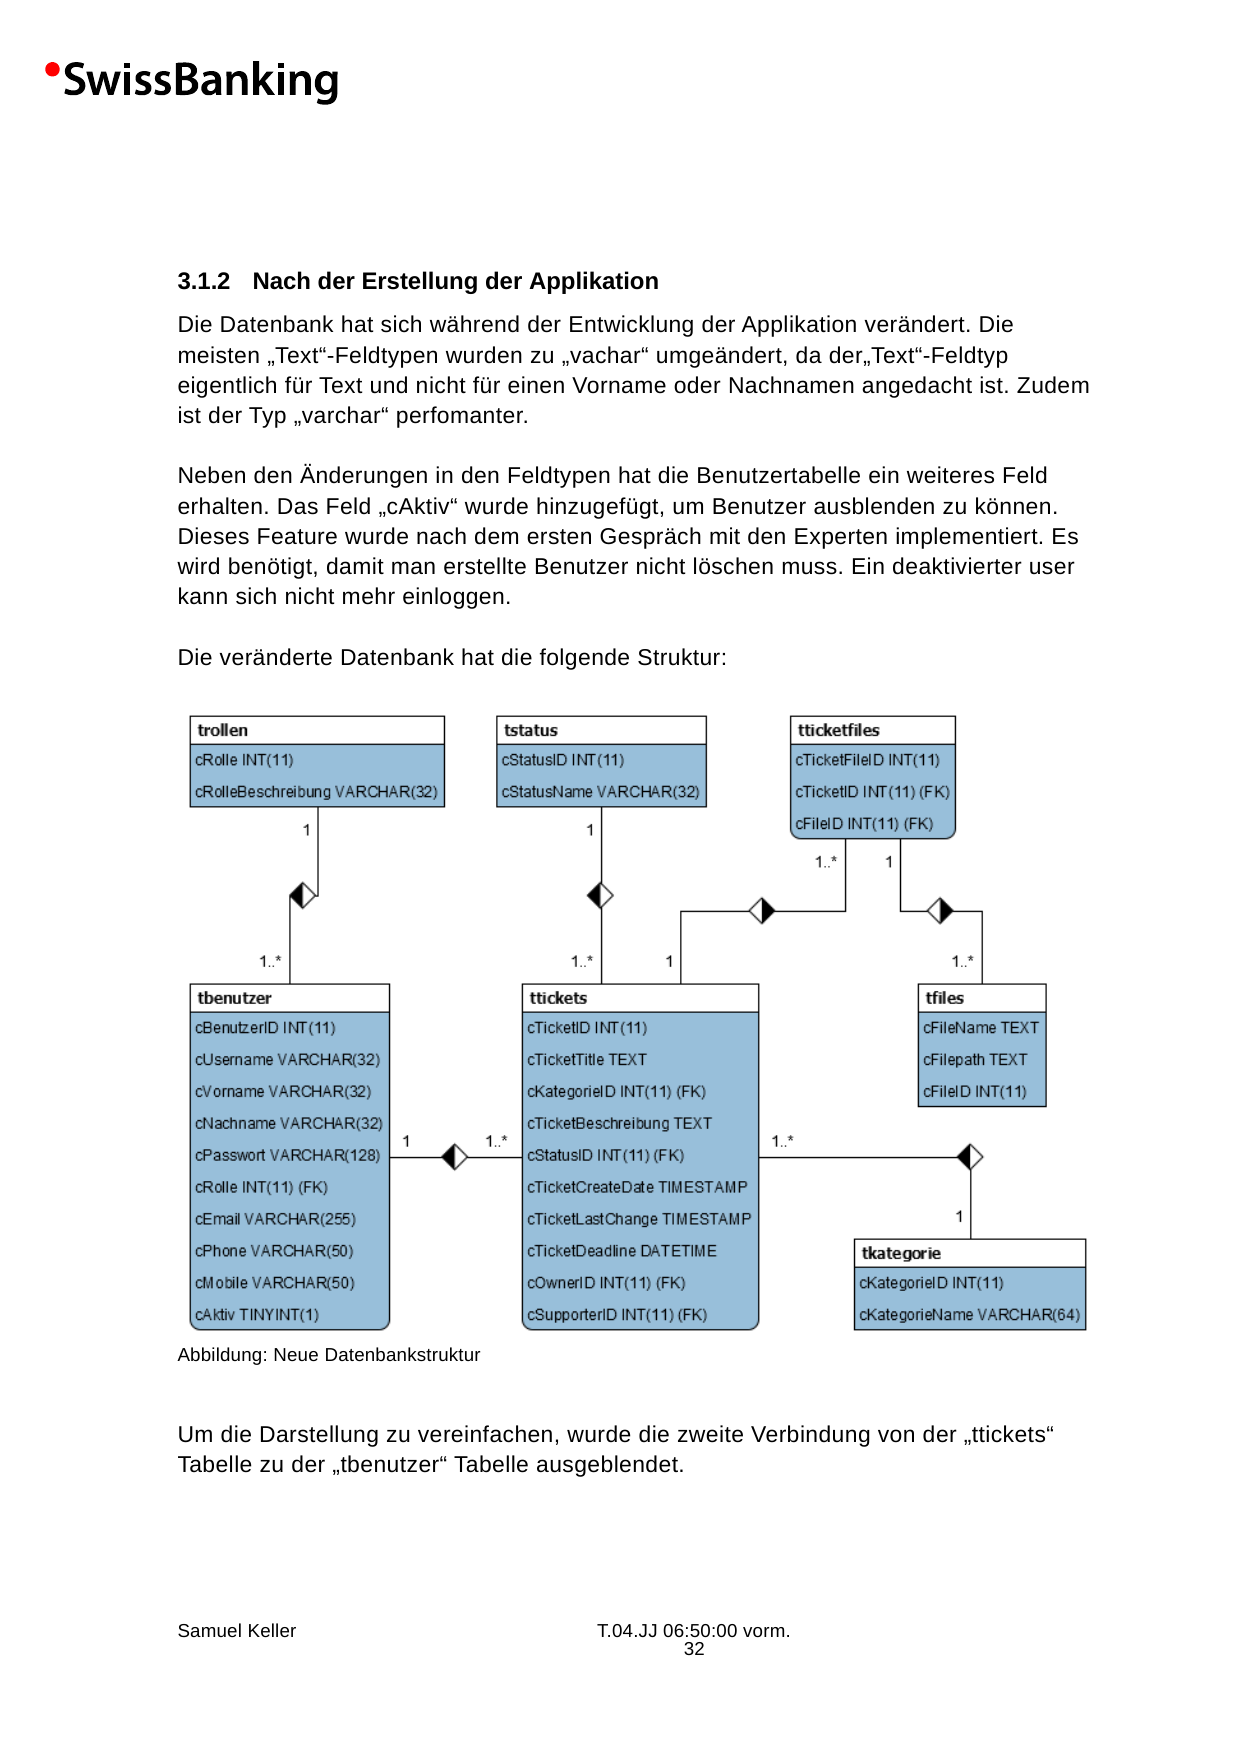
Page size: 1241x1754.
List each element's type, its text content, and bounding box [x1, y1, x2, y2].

text Um die Darstellung zu vereinfachen, wurde die zweite Verbindung von der „ttickets“ Tabelle zu der „tbenutzer“ Tabelle ausgeblendet. [177, 1421, 1098, 1477]
text Neben den Änderungen in den Feldtypen hat die Benutzertabelle ein weiteres Feld erhalten. Das Feld „cAktiv“ wurde hinzugefügt, um Benutzer ausblenden zu können. Dieses Feature wurde nach dem ersten Gespräch mit den Experten implementiert. Es wird benötigt, damit man erstellte Benutzer nicht löschen muss. Ein deaktivierter user kann sich nicht mehr einloggen. [177, 462, 1098, 609]
text Die Datenbank hat sich während der Entwicklung der Applikation verändert. Die meisten „Text“-Feldtypen wurden zu „vachar“ umgeändert, da der„Text“-Feldtyp eigentlich für Text und nicht für einen Vorname oder Nachnamen angedacht ist. Zudem ist der Typ „varchar“ perfomanter. [177, 311, 1098, 428]
text Die veränderte Datenbank hat die folgende Struktur: [177, 644, 1098, 670]
picture [177, 703, 1098, 1342]
text Abbildung: Neue Datenbankstruktur [177, 1346, 1098, 1365]
subtitle Nach der Erstellung der Applikation [177, 267, 1098, 295]
